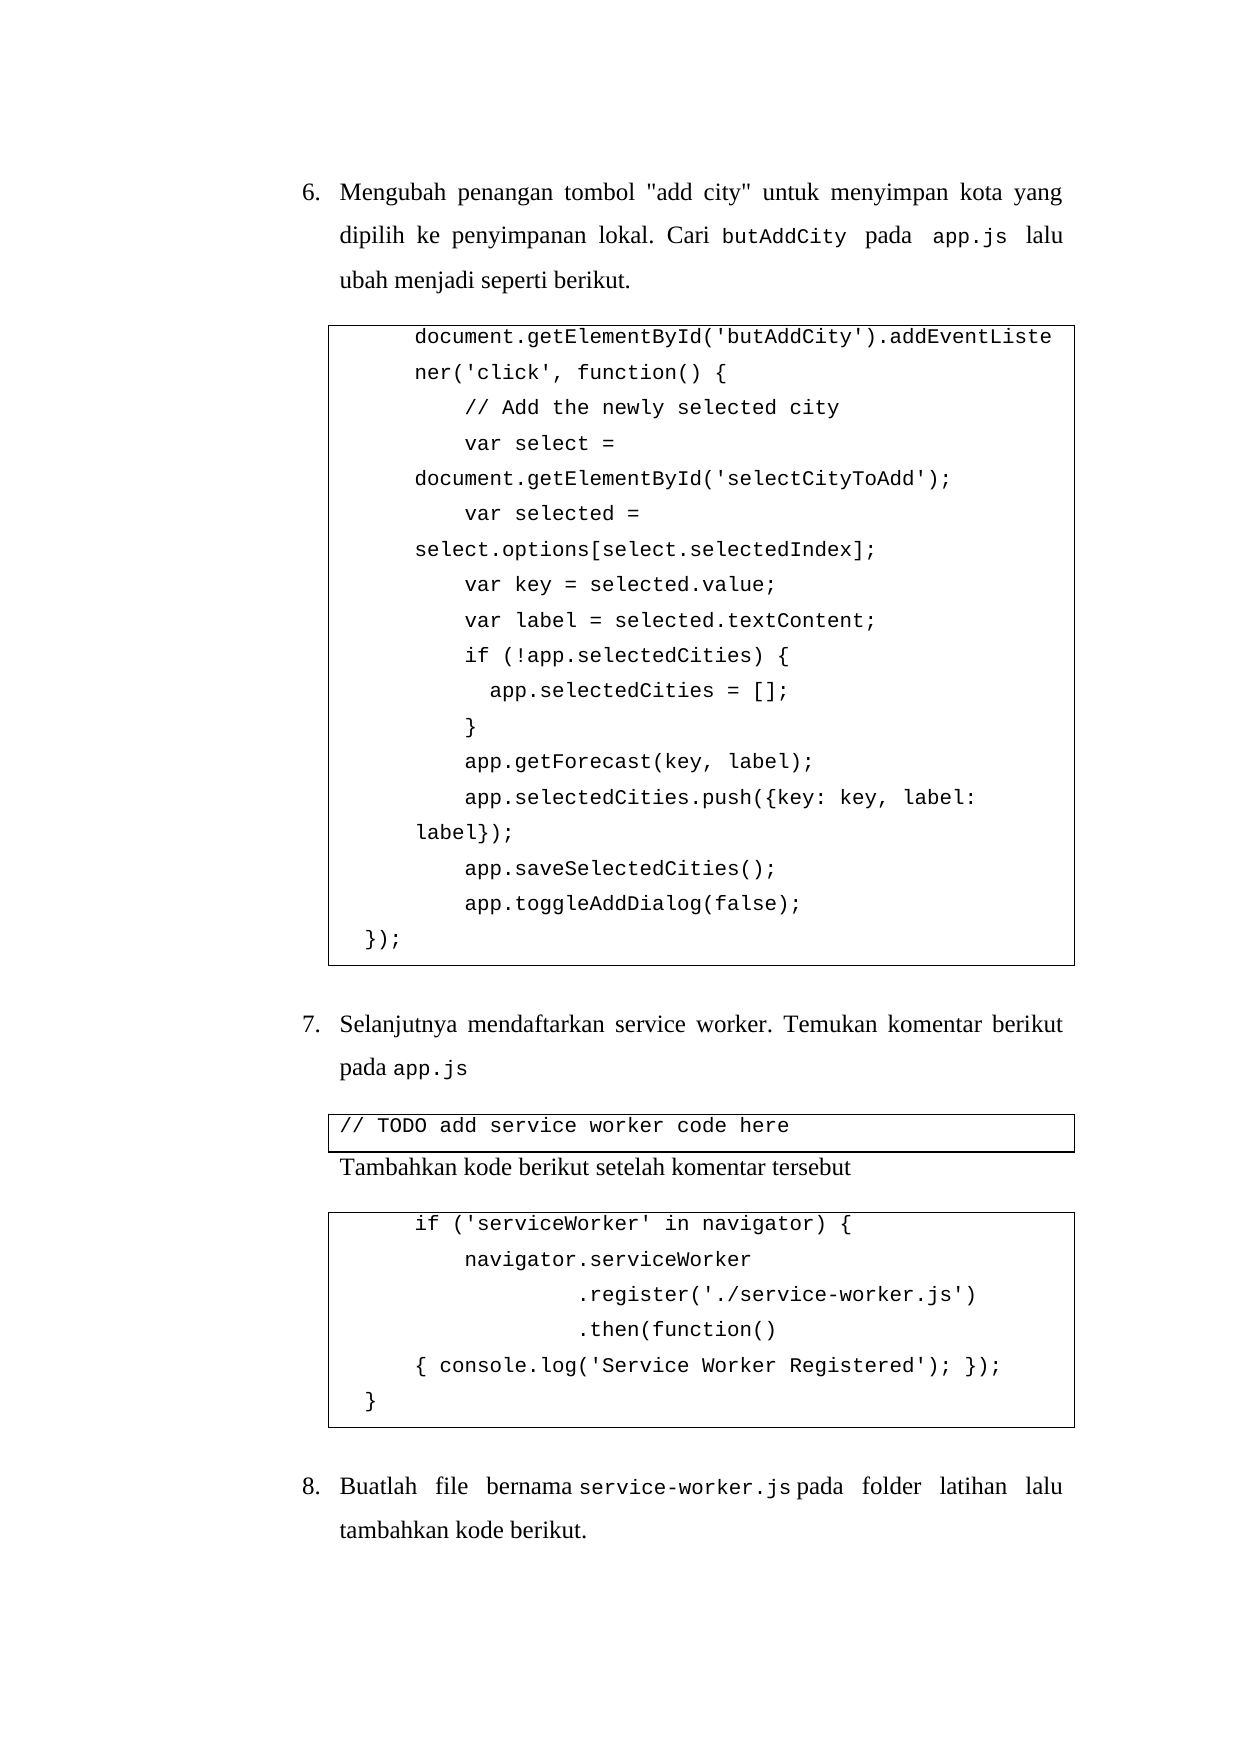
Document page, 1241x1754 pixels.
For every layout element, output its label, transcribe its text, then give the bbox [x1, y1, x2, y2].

list Tambahkan kode berikut setelah komentar tersebut [339, 1153, 1063, 1181]
list Buatlah file bernama service-worker.js pada folder latihan lalu tambahkan kode berikut. [302, 1471, 1063, 1544]
list Selanjutnya mendaftarkan service worker. Temukan komentar berikut pada app.js [302, 1009, 1063, 1082]
table_header document.getElementById('butAddCity').addEventListener('click', function() { // Add the newly selected city var select = document.getElementById('selectCityToAdd'); var selected = select.options[select.selectedIndex]; var key = selected.value; var label = selected.textContent; if (!app.selectedCities) { app.selectedCities = []; } app.getForecast(key, label); app.selectedCities.push({key: key, label: label}); app.saveSelectedCities(); app.toggleAddDialog(false); }); [329, 326, 1074, 965]
table_header if ('serviceWorker' in navigator) { navigator.serviceWorker .register('./service-worker.js') .then(function() { console.log('Service Worker Registered'); }); } [329, 1213, 1074, 1427]
list Mengubah penangan tombol "add city" untuk menyimpan kota yang dipilih ke penyimpanan lokal. Cari butAddCity pada app.js lalu ubah menjadi seperti berikut. [302, 177, 1063, 294]
table_header // TODO add service worker code here [329, 1115, 1074, 1151]
